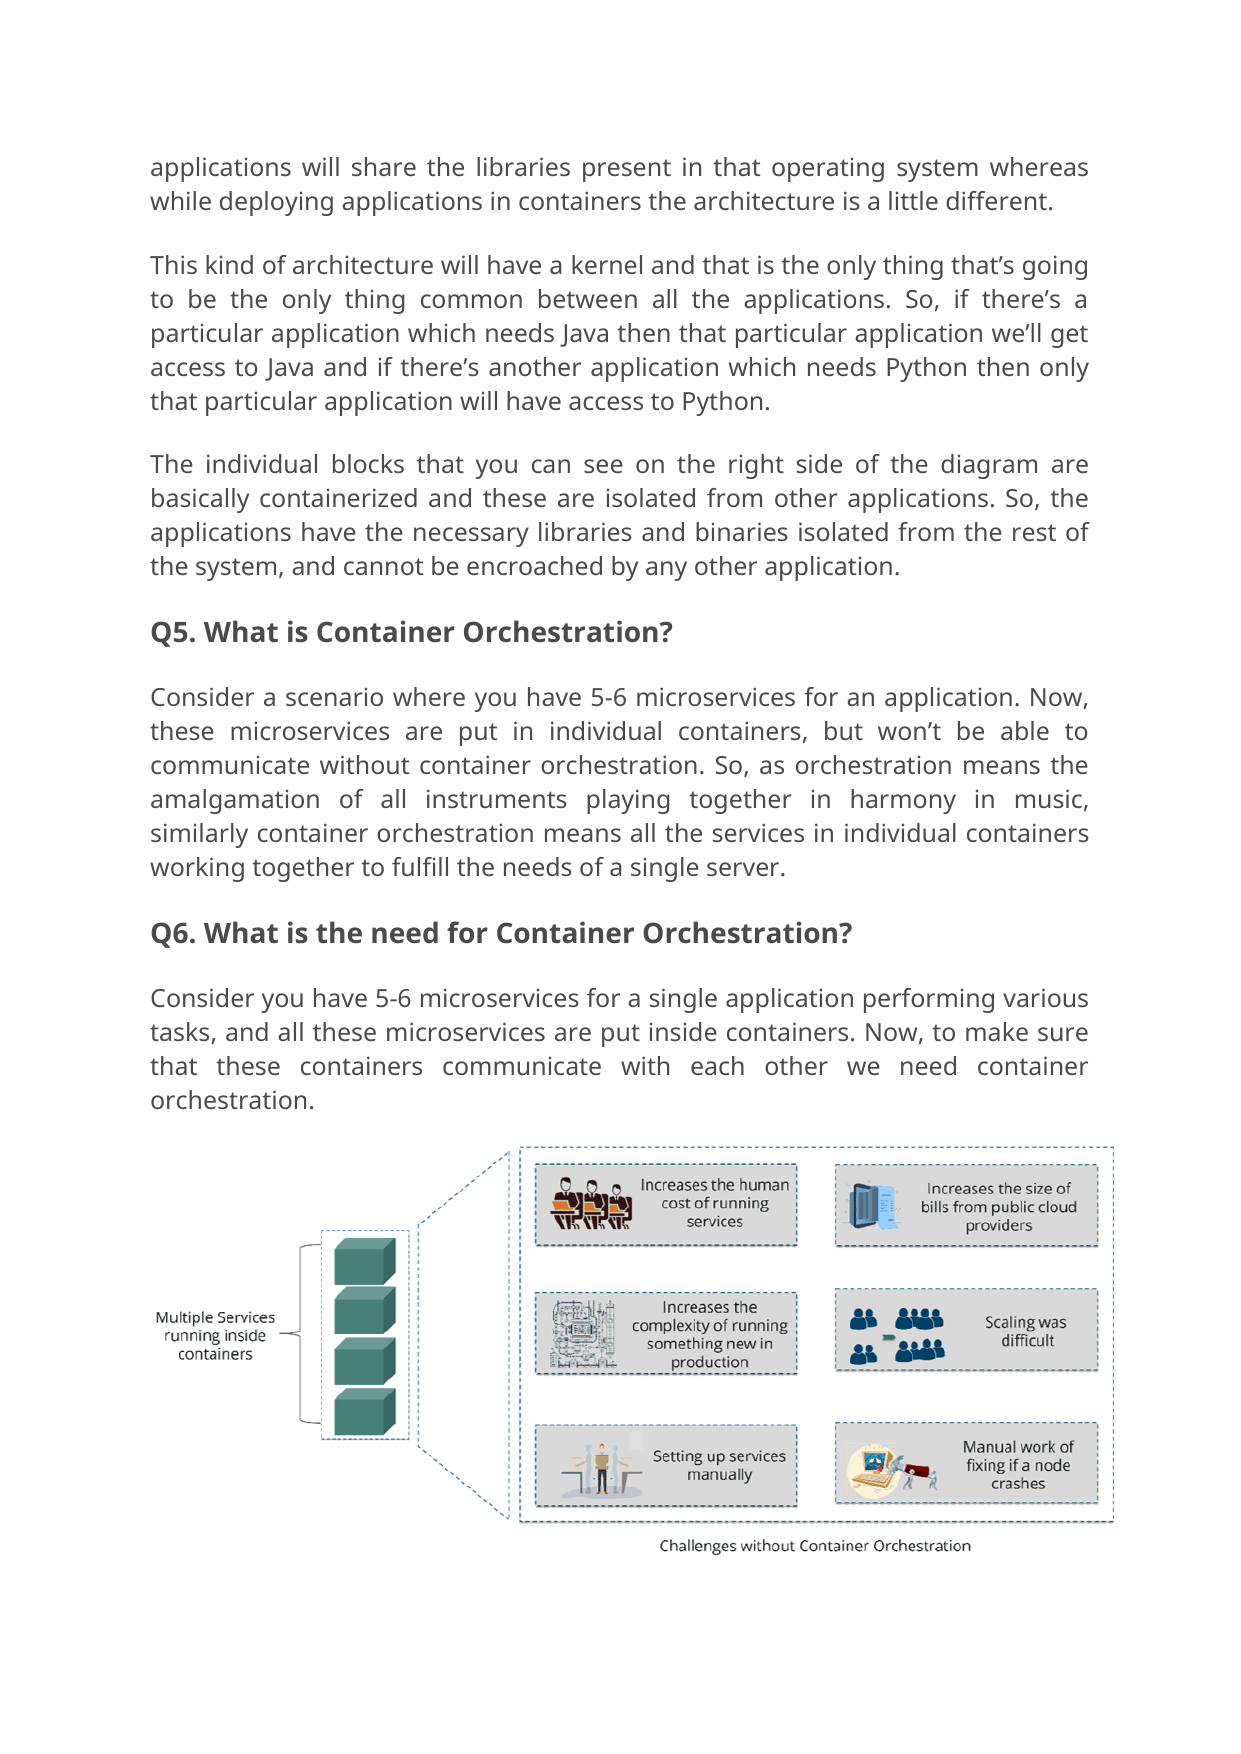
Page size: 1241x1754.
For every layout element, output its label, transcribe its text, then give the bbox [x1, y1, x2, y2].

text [150, 150, 1090, 218]
text Q6. What is the need for Container Orchestration? [150, 913, 1090, 952]
text Q5. What is Container Orchestration? [150, 612, 1090, 651]
text Consider a scenario where you have 5-6 microservices for an application. Now, these microservices are put in individual containers, but won’t be able to communicate without container orchestration. So, as orchestration means the amalgamation of all instruments playing together in harmony in music, similarly container orchestration means all the services in individual containers working together to fulfill the needs of a single server. [150, 680, 1090, 884]
picture [150, 1146, 1115, 1564]
text The individual blocks that you can see on the right side of the diagram are basically containerized and these are isolated from other applications. So, the applications have the necessary libraries and binaries isolated from the rest of the system, and cannot be encroached by any other application. [150, 447, 1090, 583]
text Consider you have 5-6 microservices for a single application performing various tasks, and all these microservices are put inside containers. Now, to make sure that these containers communicate with each other we need container orchestration. [150, 981, 1090, 1117]
text This kind of architecture will have a kernel and that is the only thing that’s going to be the only thing common between all the applications. So, if there’s a particular application which needs Java then that particular application we’ll get access to Java and if there’s another application which needs Python then only that particular application will have access to Python. [150, 247, 1090, 418]
